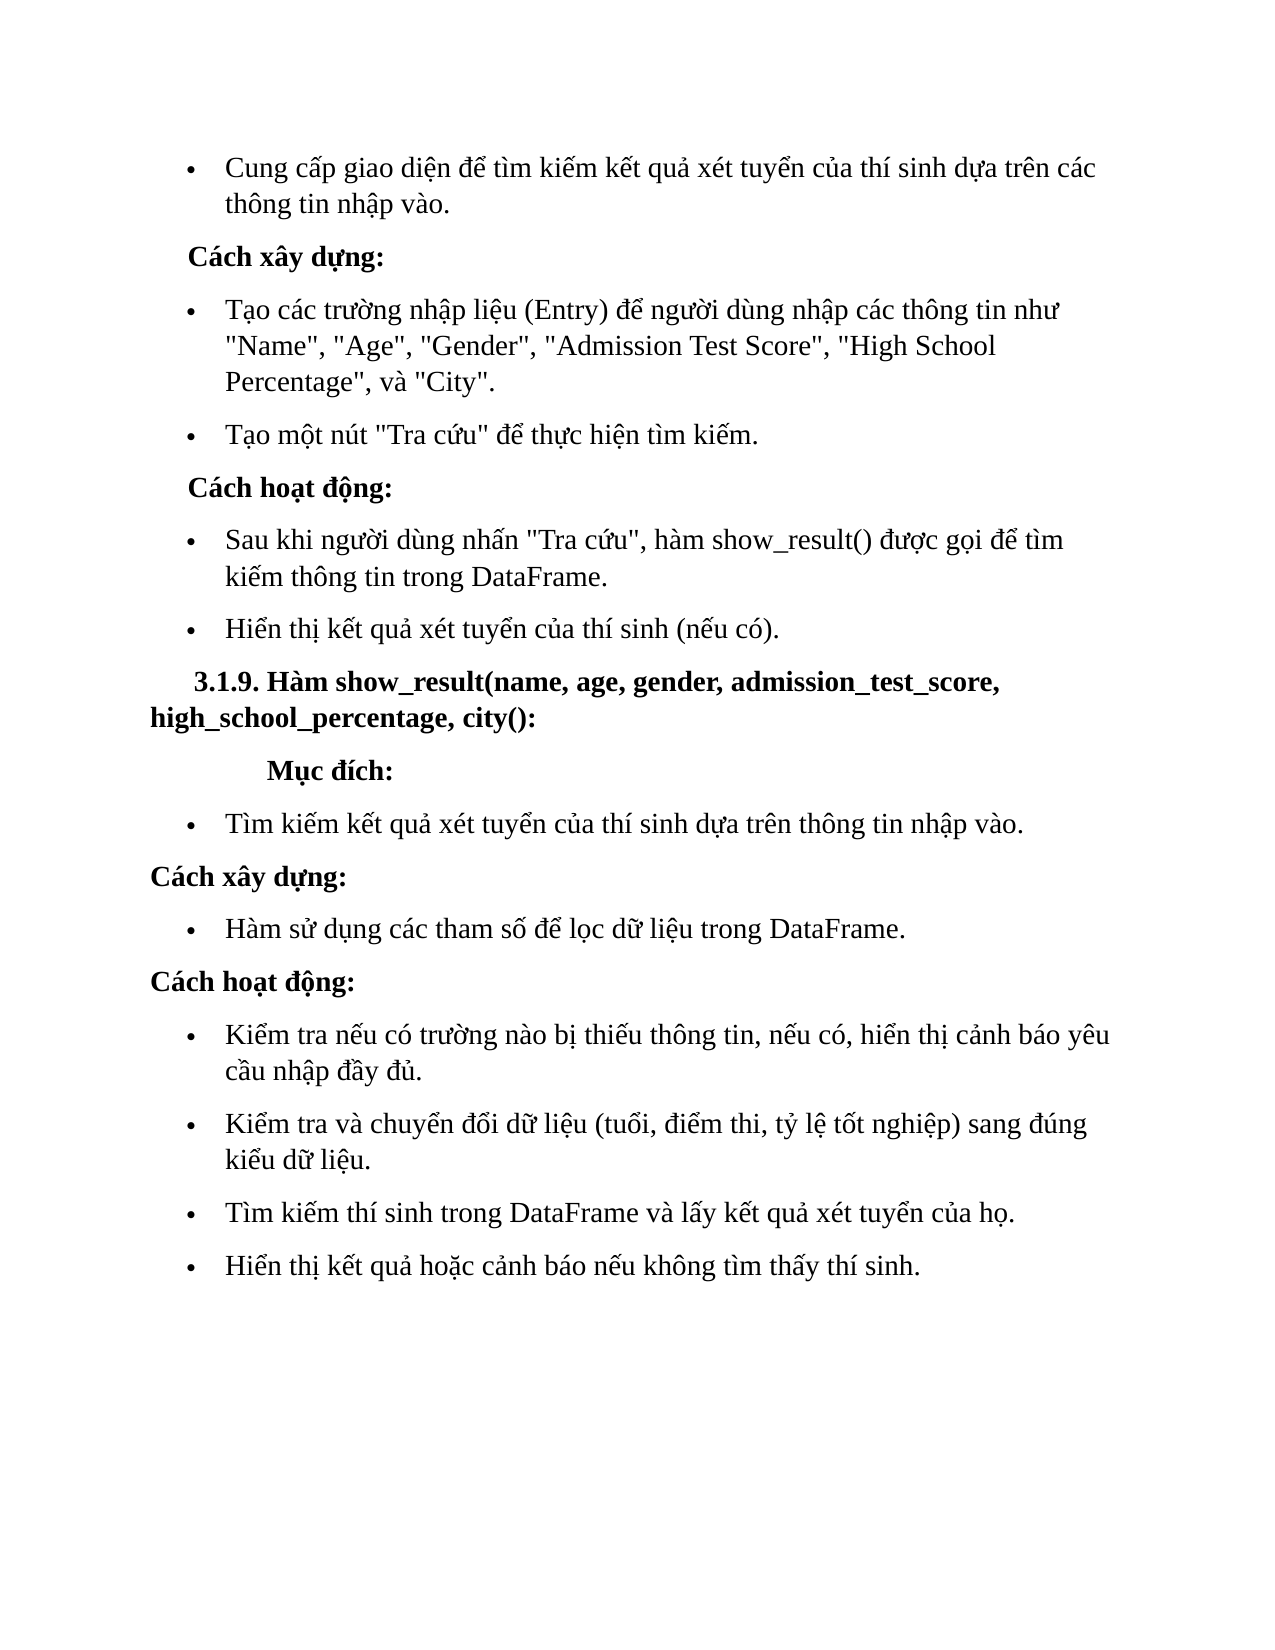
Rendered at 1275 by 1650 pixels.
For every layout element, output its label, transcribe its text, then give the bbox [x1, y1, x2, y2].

list Tạo các trường nhập liệu (Entry) để người dùng nhập các thông tin như "Name", "Age", "Gender", "Admission Test Score", "High School Percentage", và "City". [187, 292, 1125, 398]
list Hiển thị kết quả xét tuyển của thí sinh (nếu có). [187, 611, 1125, 645]
text 3.1.9. Hàm show_result(name, age, gender, admission_test_score, high_school_percentage, city(): [150, 664, 1125, 734]
list Tìm kiếm thí sinh trong DataFrame và lấy kết quả xét tuyển của họ. [187, 1195, 1125, 1229]
text Cách xây dựng: [150, 859, 1125, 892]
list Cung cấp giao diện để tìm kiếm kết quả xét tuyển của thí sinh dựa trên các thông tin nhập vào. [187, 150, 1125, 220]
text Mục đích: [150, 753, 1125, 787]
text Cách hoạt động: [187, 470, 1125, 503]
list Hiển thị kết quả hoặc cảnh báo nếu không tìm thấy thí sinh. [187, 1248, 1125, 1282]
list Tạo một nút "Tra cứu" để thực hiện tìm kiếm. [187, 417, 1125, 450]
text Cách xây dựng: [187, 239, 1125, 272]
list Hàm sử dụng các tham số để lọc dữ liệu trong DataFrame. [187, 912, 1125, 945]
list Sau khi người dùng nhấn "Tra cứu", hàm show_result() được gọi để tìm kiếm thông tin trong DataFrame. [187, 522, 1125, 592]
text Cách hoạt động: [150, 964, 1125, 998]
list Kiểm tra nếu có trường nào bị thiếu thông tin, nếu có, hiển thị cảnh báo yêu cầu nhập đầy đủ. [187, 1017, 1125, 1087]
list Kiểm tra và chuyển đổi dữ liệu (tuổi, điểm thi, tỷ lệ tốt nghiệp) sang đúng kiểu dữ liệu. [187, 1106, 1125, 1176]
list Tìm kiếm kết quả xét tuyển của thí sinh dựa trên thông tin nhập vào. [187, 806, 1125, 839]
